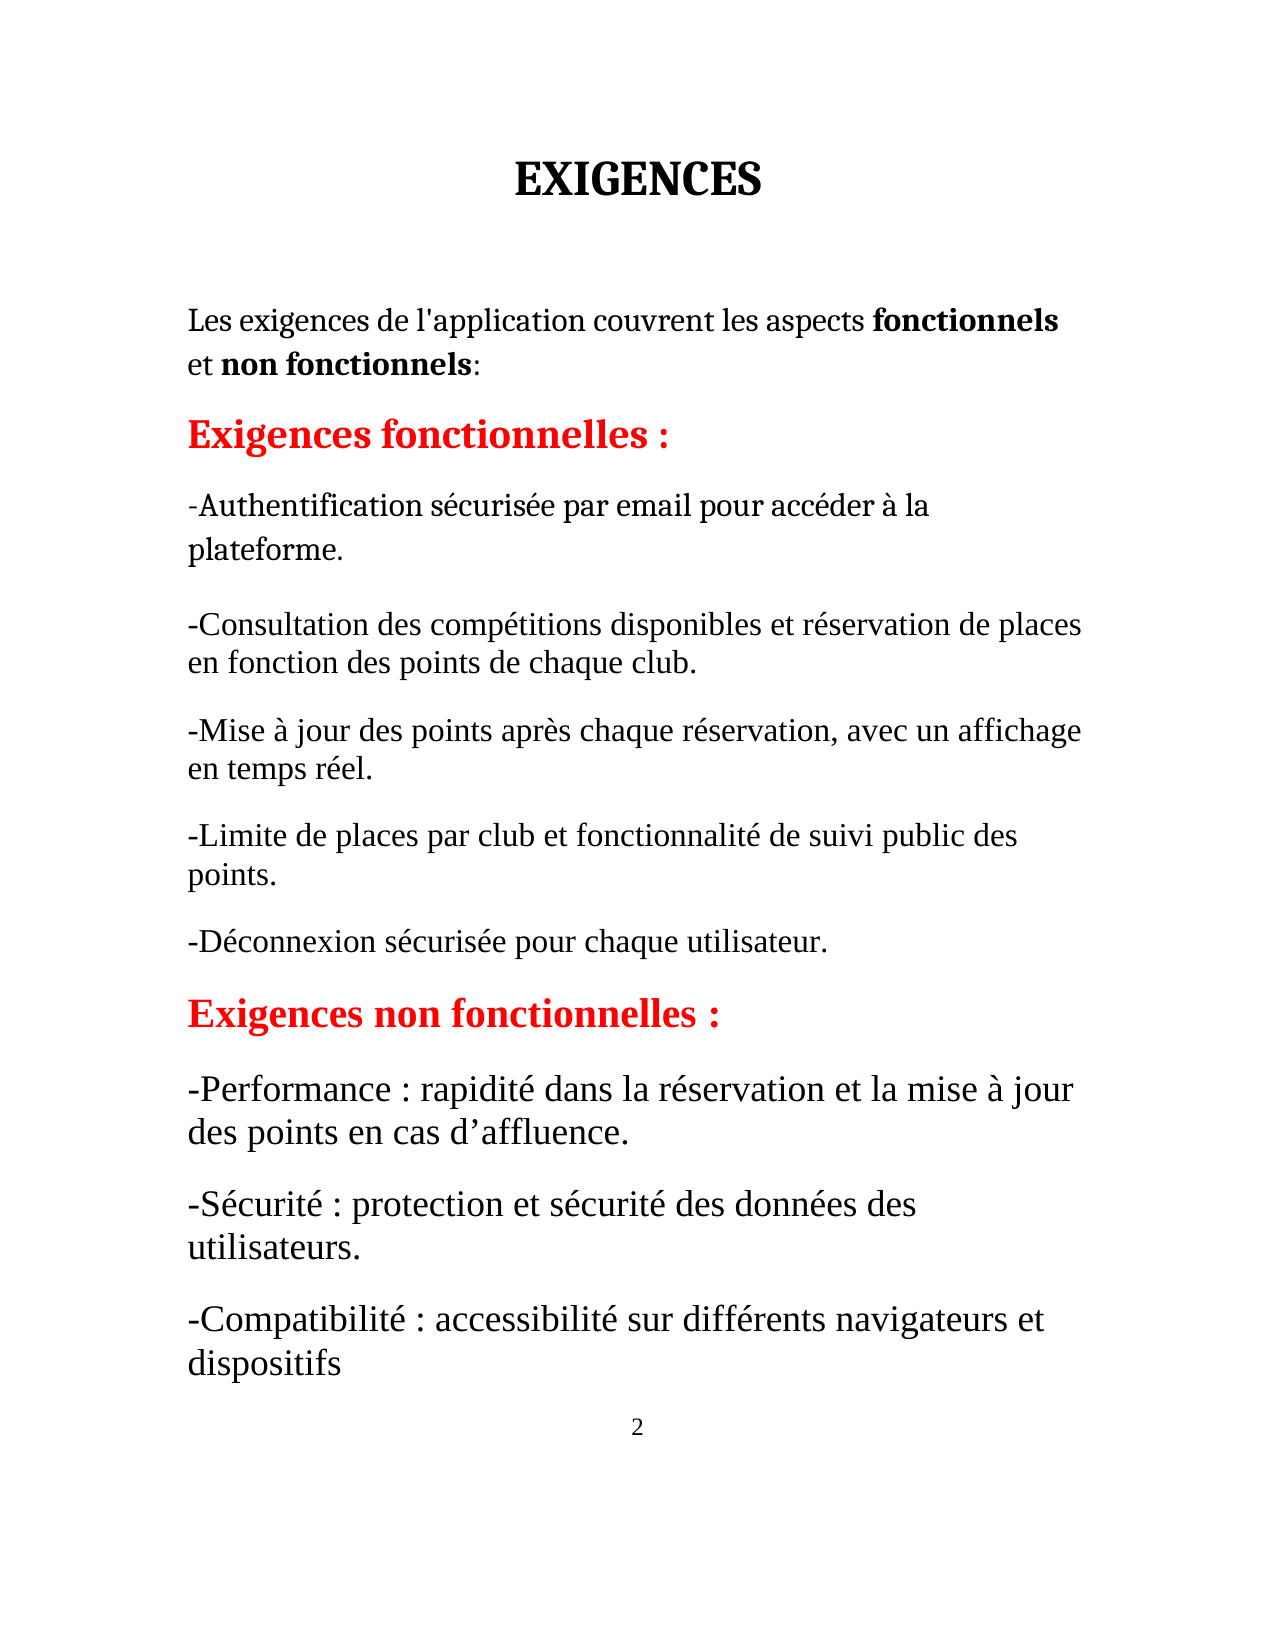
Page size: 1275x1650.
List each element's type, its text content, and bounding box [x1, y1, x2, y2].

text -Authentification sécurisée par email pour accéder à la plateforme. [187, 487, 1087, 569]
text Les exigences de l'application couvrent les aspects fonctionnels et non fonctionnels: [187, 302, 1087, 384]
text -Mise à jour des points après chaque réservation, avec un affichage en temps réel. [187, 710, 1087, 786]
text -Limite de places par club et fonctionnalité de suivi public des points. [187, 816, 1087, 892]
text -Déconnexion sécurisée pour chaque utilisateur. [187, 921, 1087, 960]
text -Sécurité : protection et sécurité des données des utilisateurs. [187, 1181, 1087, 1268]
text 2 [187, 1412, 1087, 1441]
text Exigences fonctionnelles : [187, 411, 1087, 459]
text Exigences non fonctionnelles : [187, 989, 1087, 1037]
text -Consultation des compétitions disponibles et réservation de places en fonction des points de chaque club. [187, 604, 1087, 681]
text -Compatibilité : accessibilité sur différents navigateurs et dispositifs [187, 1297, 1087, 1383]
text EXIGENCES [187, 150, 1087, 207]
text -Performance : rapidité dans la réservation et la mise à jour des points en cas d’affluence. [187, 1066, 1087, 1152]
